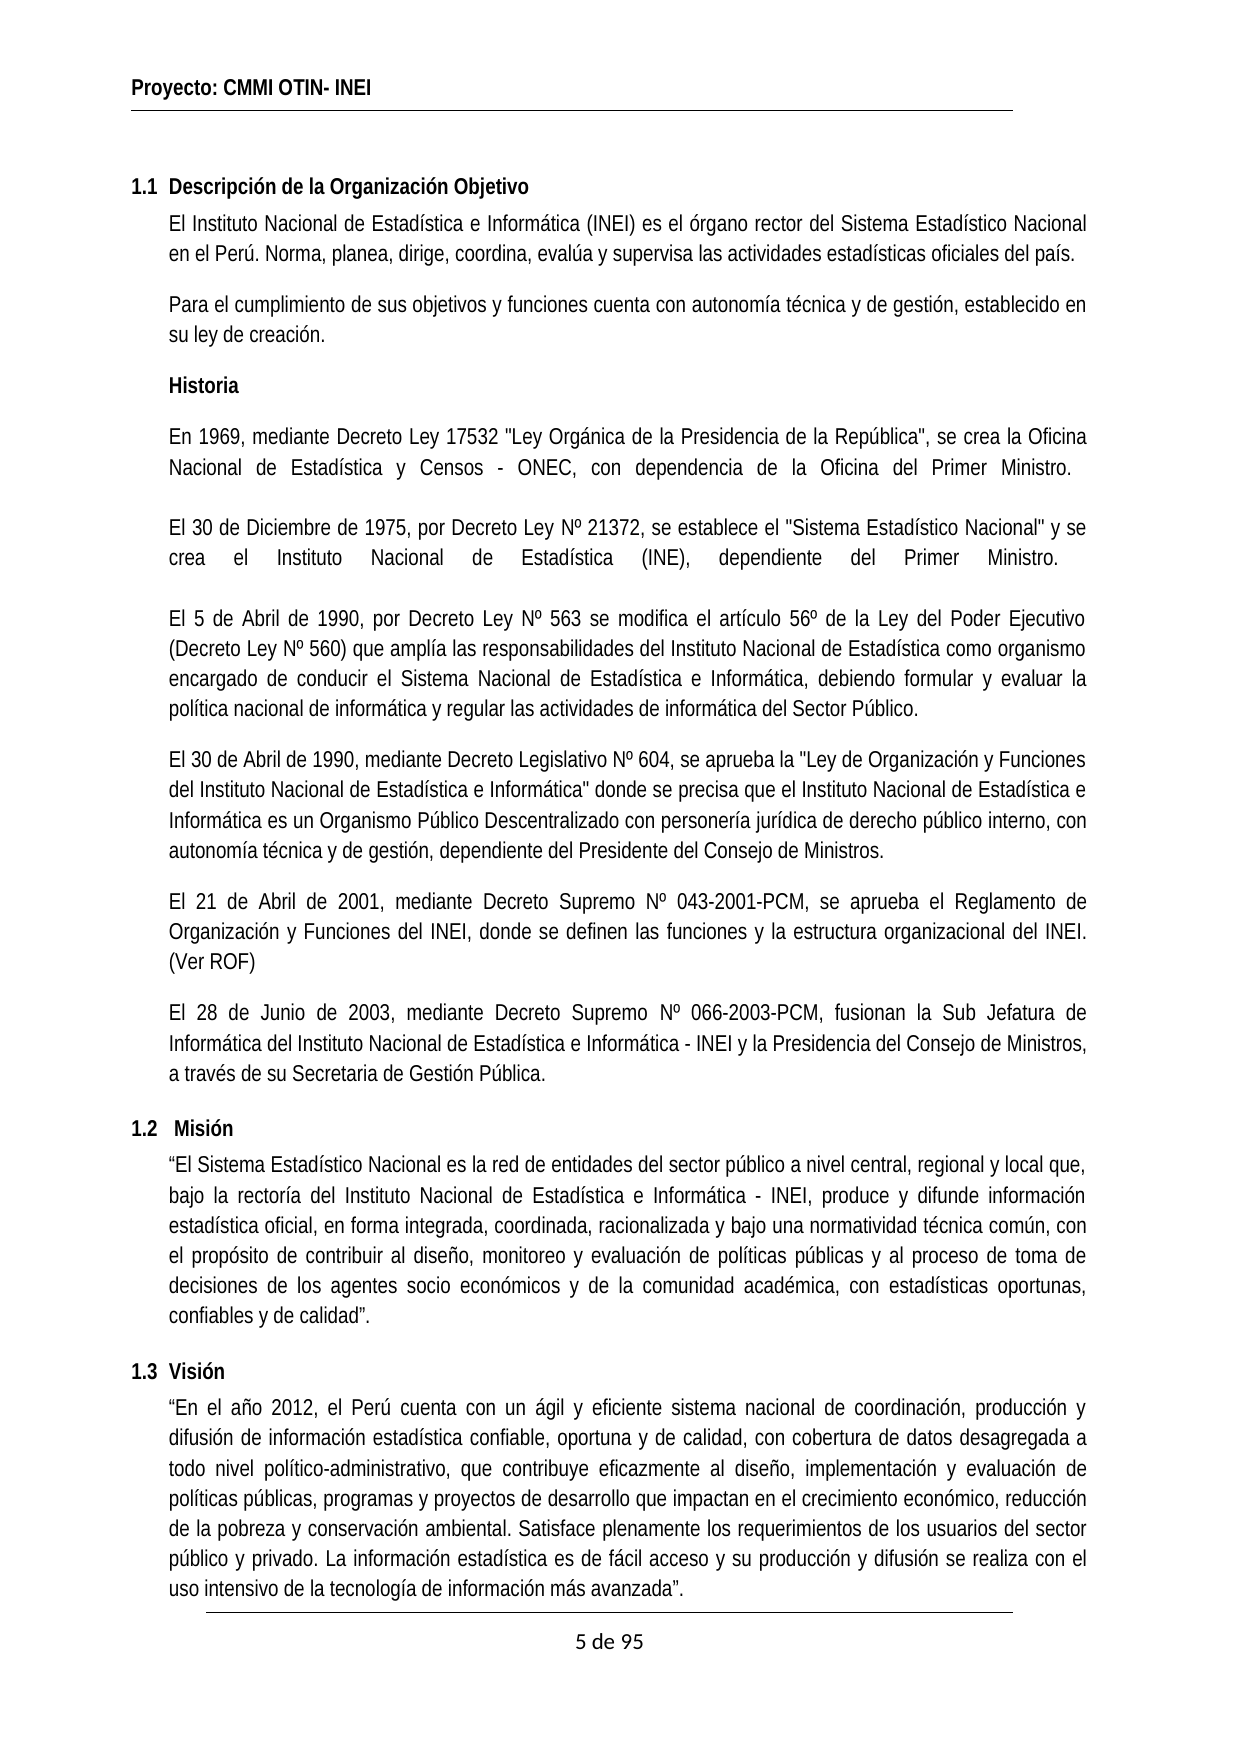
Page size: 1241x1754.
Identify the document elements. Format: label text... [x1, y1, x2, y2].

subtitle Descripción de la Organización Objetivo [131, 173, 1087, 200]
text En 1969, mediante Decreto Ley 17532 "Ley Orgánica de la Presidencia de la República", se crea la Oficina Nacional de Estadística y Censos - ONEC, con dependencia de la Oficina del Primer Ministro. El 30 de Diciembre de 1975, por Decreto Ley Nº 21372, se establece el "Sistema Estadístico Nacional" y se crea el Instituto Nacional de Estadística (INE), dependiente del Primer Ministro. El 5 de Abril de 1990, por Decreto Ley Nº 563 se modifica el artículo 56º de del Poder Ejecutivo (Decreto Ley Nº 560) que amplía las responsabilidades del Instituto Nacional de Estadística como organismo encargado de conducir el Sistema Nacional de Estadística e Informática, debiendo formular y evaluar la política nacional de informática y regular las actividades de informática del Sector Público. [169, 423, 1087, 722]
text Historia [169, 372, 1087, 399]
subtitle Misión [131, 1115, 1087, 1141]
text “En el año 2012, el Perú cuenta con un ágil y eficiente sistema nacional de coordinación, producción y difusión de información estadística confiable, oportuna y de calidad, con cobertura de datos desagregada a todo nivel político-administrativo, que contribuye eficazmente al diseño, implementación y evaluación de políticas públicas, programas y proyectos de desarrollo que impactan en el crecimiento económico, reducción de la pobreza y conservación ambiental. Satisface plenamente los requerimientos de los usuarios del sector público y privado. La información estadística es de fácil acceso y su producción y difusión se realiza con el uso intensivo de la tecnología de información más avanzada”. [169, 1394, 1087, 1602]
text El 30 de Abril de 1990, mediante Decreto Legislativo Nº 604, se aprueba la "Ley de Organización y Funciones del Instituto Nacional de Estadística e Informática" donde se precisa que el Instituto Nacional de Estadística e Informática es un Organismo Público Descentralizado con personería jurídica de derecho público interno, con autonomía técnica y de gestión, dependiente del Presidente del Consejo de Ministros. [169, 746, 1087, 863]
text El 28 de Junio de 2003, mediante Decreto Supremo Nº 066-2003-PCM, fusionan la Sub Jefatura de Informática del Instituto Nacional de Estadística e Informática - INEI y la Presidencia del Consejo de Ministros, a través de su Secretaria de Gestión Pública. [169, 999, 1087, 1086]
subtitle Visión [131, 1358, 1087, 1384]
text Para el cumplimiento de sus objetivos y funciones cuenta con autonomía técnica y de gestión, establecido en su ley de creación. [169, 291, 1087, 348]
text “El Sistema Estadístico Nacional es la red de entidades del sector público a nivel central, regional y local que, bajo la rectoría del Instituto Nacional de Estadística e Informática - INEI, produce y difunde información estadística oficial, en forma integrada, coordinada, racionalizada y bajo una normatividad técnica común, con el propósito de contribuir al diseño, monitoreo y evaluación de políticas públicas y al proceso de toma de decisiones de los agentes socio económicos y de la comunidad académica, con estadísticas oportunas, confiables y de calidad”. [169, 1151, 1087, 1329]
text El Instituto Nacional de Estadística e Informática (INEI) es el órgano rector del Sistema Estadístico Nacional en el Perú. Norma, planea, dirige, coordina, evalúa y supervisa las actividades estadísticas oficiales del país. [169, 210, 1087, 266]
text El 21 de Abril de 2001, mediante Decreto Supremo Nº 043-2001-PCM, se aprueba el Reglamento de Organización y Funciones del INEI, donde se definen las funciones y la estructura organizacional del INEI.(Ver ROF) [169, 888, 1087, 975]
